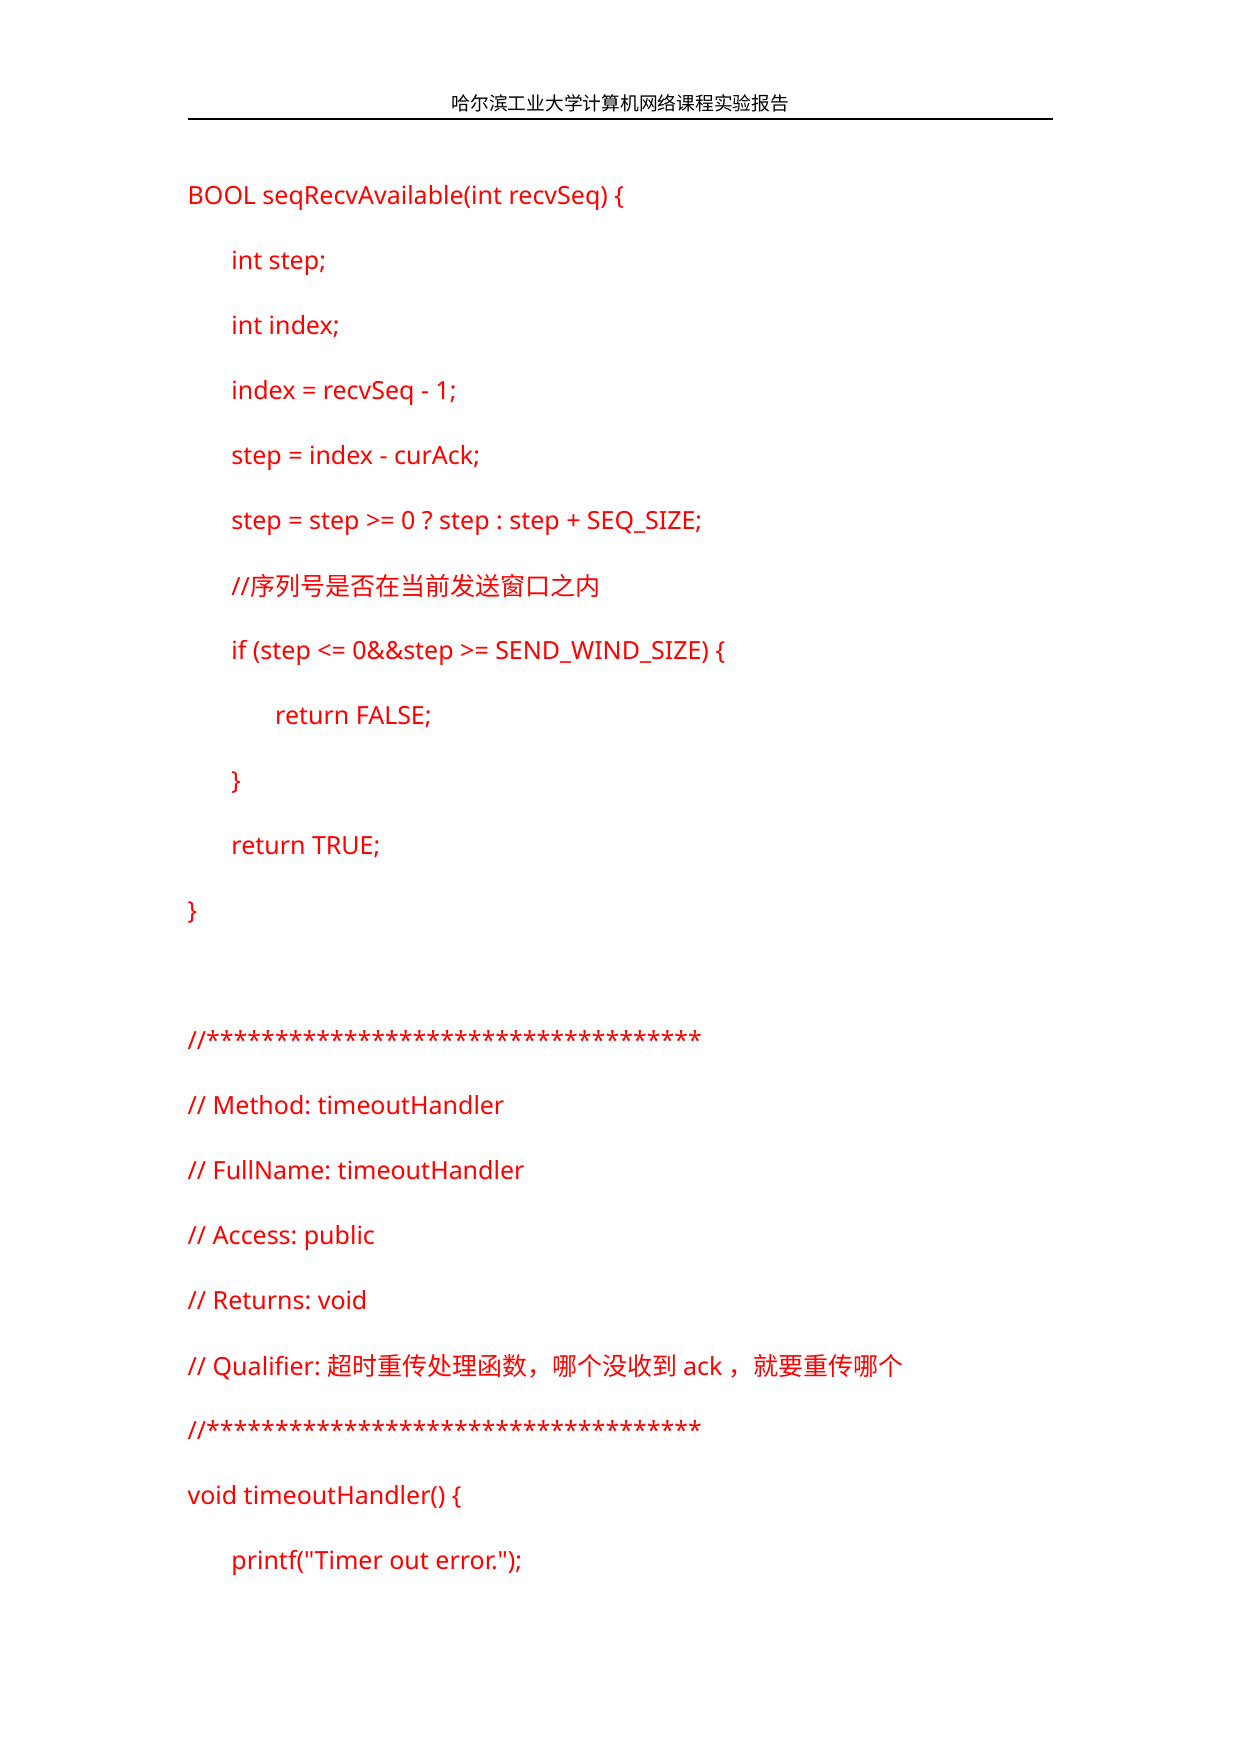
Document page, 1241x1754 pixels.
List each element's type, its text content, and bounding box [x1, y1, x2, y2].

text step = index - curAck; [187, 422, 1053, 487]
text return FALSE; [187, 682, 1053, 747]
text void timeoutHandler() { [187, 1462, 1053, 1527]
text //************************************ [187, 1397, 1053, 1462]
text //序列号是否在当前发送窗口之内 [187, 552, 1053, 617]
text // Method: timeoutHandler [187, 1072, 1053, 1137]
text return TRUE; [187, 812, 1053, 877]
text printf("Timer out error."); [187, 1527, 1053, 1592]
text // Access: public [187, 1202, 1053, 1267]
text int step; [187, 227, 1053, 292]
text index = recvSeq - 1; [187, 357, 1053, 422]
text // Qualifier: 超时重传处理函数，哪个没收到 ack ，就要重传哪个 [187, 1332, 1053, 1397]
text //************************************ [187, 1007, 1053, 1072]
text int index; [187, 292, 1053, 357]
text } [187, 747, 1053, 812]
text step = step >= 0 ? step : step + SEQ_SIZE; [187, 487, 1053, 552]
text BOOL seqRecvAvailable(int recvSeq) { [187, 162, 1053, 227]
text // Returns: void [187, 1267, 1053, 1332]
text // FullName: timeoutHandler [187, 1137, 1053, 1202]
text } [187, 877, 1053, 942]
text if (step <= 0&&step >= SEND_WIND_SIZE) { [187, 617, 1053, 682]
